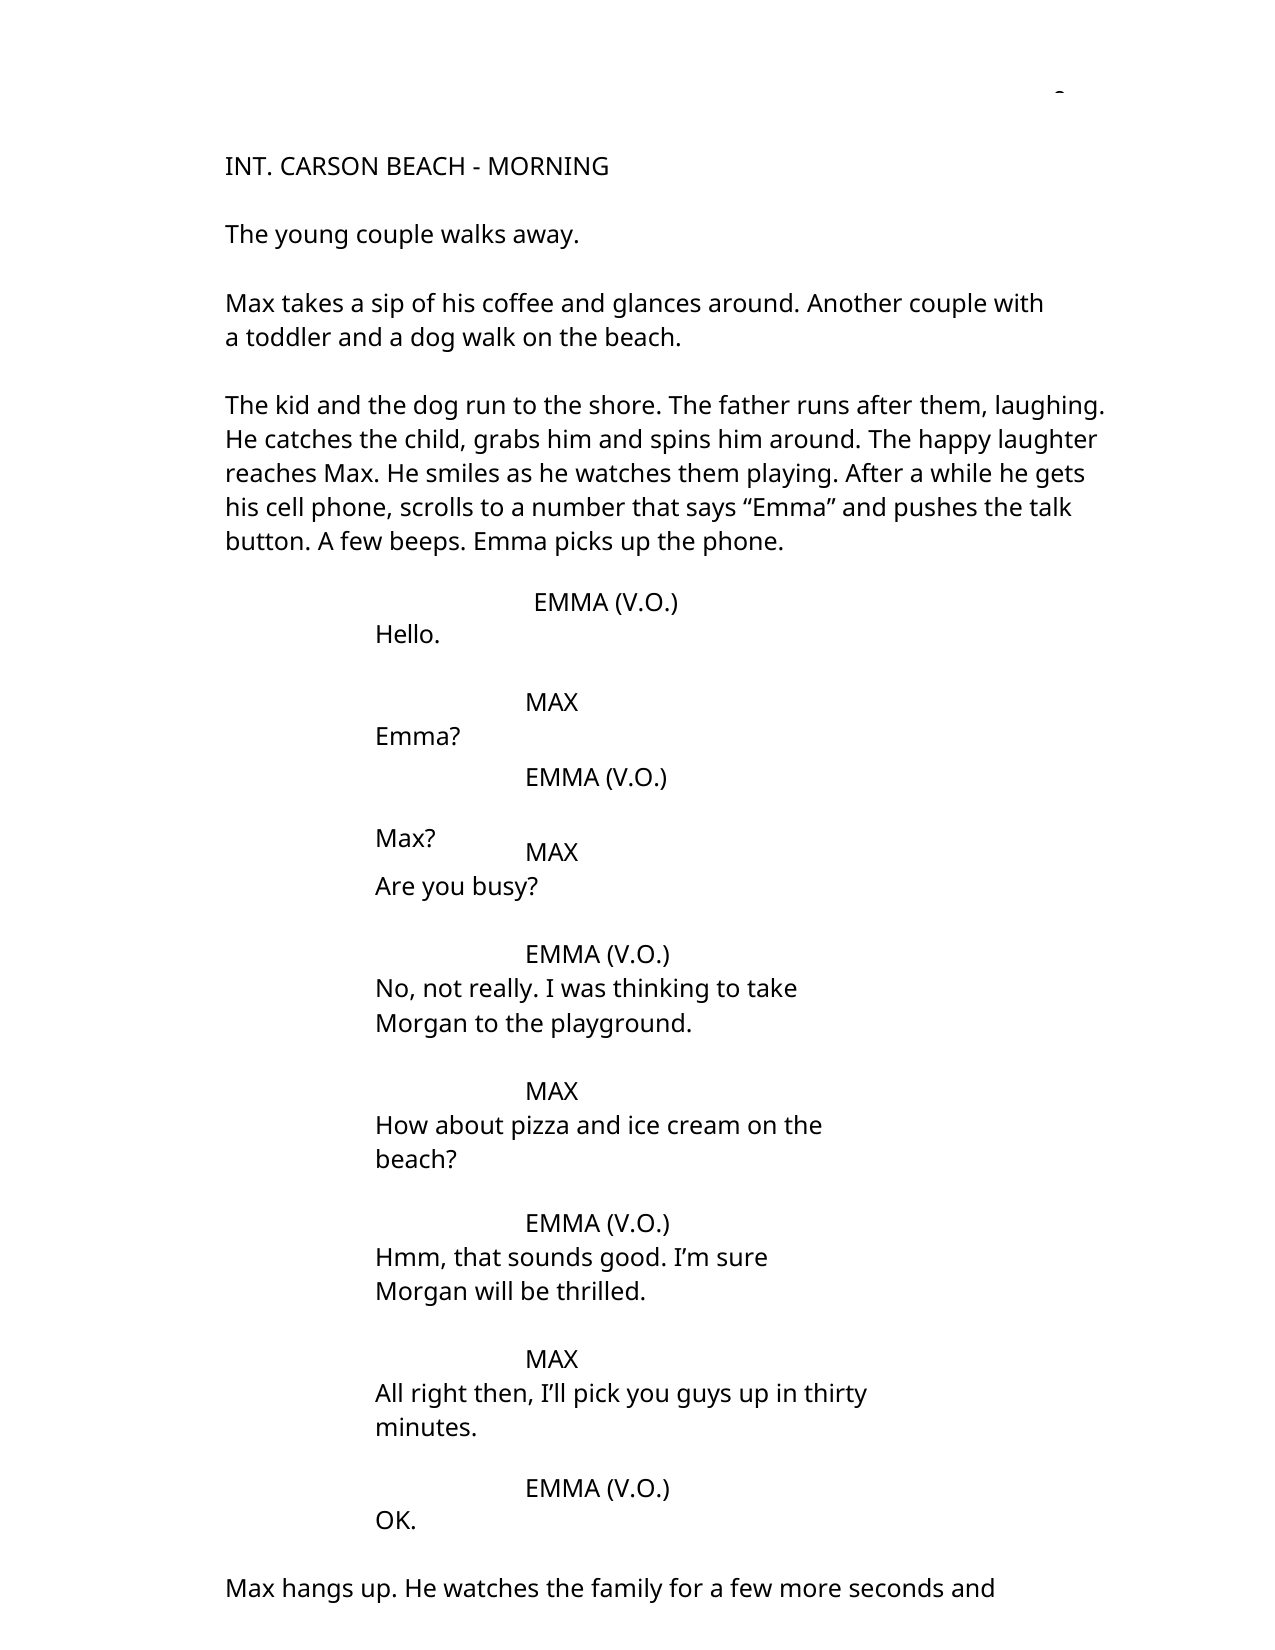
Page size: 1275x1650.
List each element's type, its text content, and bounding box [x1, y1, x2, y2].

text MAX [525, 1342, 1127, 1376]
text Hello. Emma? Max? [375, 617, 465, 855]
text EMMA (V.O.) [525, 1478, 1127, 1503]
text EMMA (V.O.) [525, 1205, 1127, 1239]
text Max takes a sip of his coffee and glances around. Another couple with a toddler and a dog walk on the beach. [225, 285, 1058, 353]
text All right then, I’ll pick you guys up in thirty minutes. [375, 1376, 872, 1444]
text Are you busy? [375, 869, 1127, 903]
text EMMA (V.O.) [525, 937, 1127, 971]
text INT. CARSON BEACH - MORNING [225, 149, 1127, 183]
text The kid and the dog run to the shore. The father runs after them, laughing. He catches the child, grabs him and spins him around. The happy laughter reaches Max. He smiles as he watches them playing. After a while he gets his cell phone, scrolls to a number that says “Emma” and pushes the talk button. A few beeps. Emma picks up the phone. [225, 387, 1116, 558]
text OK. [375, 1503, 1127, 1537]
text EMMA (V.O.) MAX [525, 719, 686, 869]
text No, not really. I was thinking to take Morgan to the playground. [375, 971, 857, 1039]
text EMMA (V.O.) [323, 592, 888, 617]
text How about pizza and ice cream on the beach? [375, 1107, 843, 1176]
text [225, 1571, 1073, 1605]
text The young couple walks away. [225, 217, 1127, 251]
text MAX [525, 685, 1127, 719]
text MAX [525, 1073, 1127, 1107]
text Hmm, that sounds good. I’m sure Morgan will be thrilled. [375, 1239, 828, 1308]
